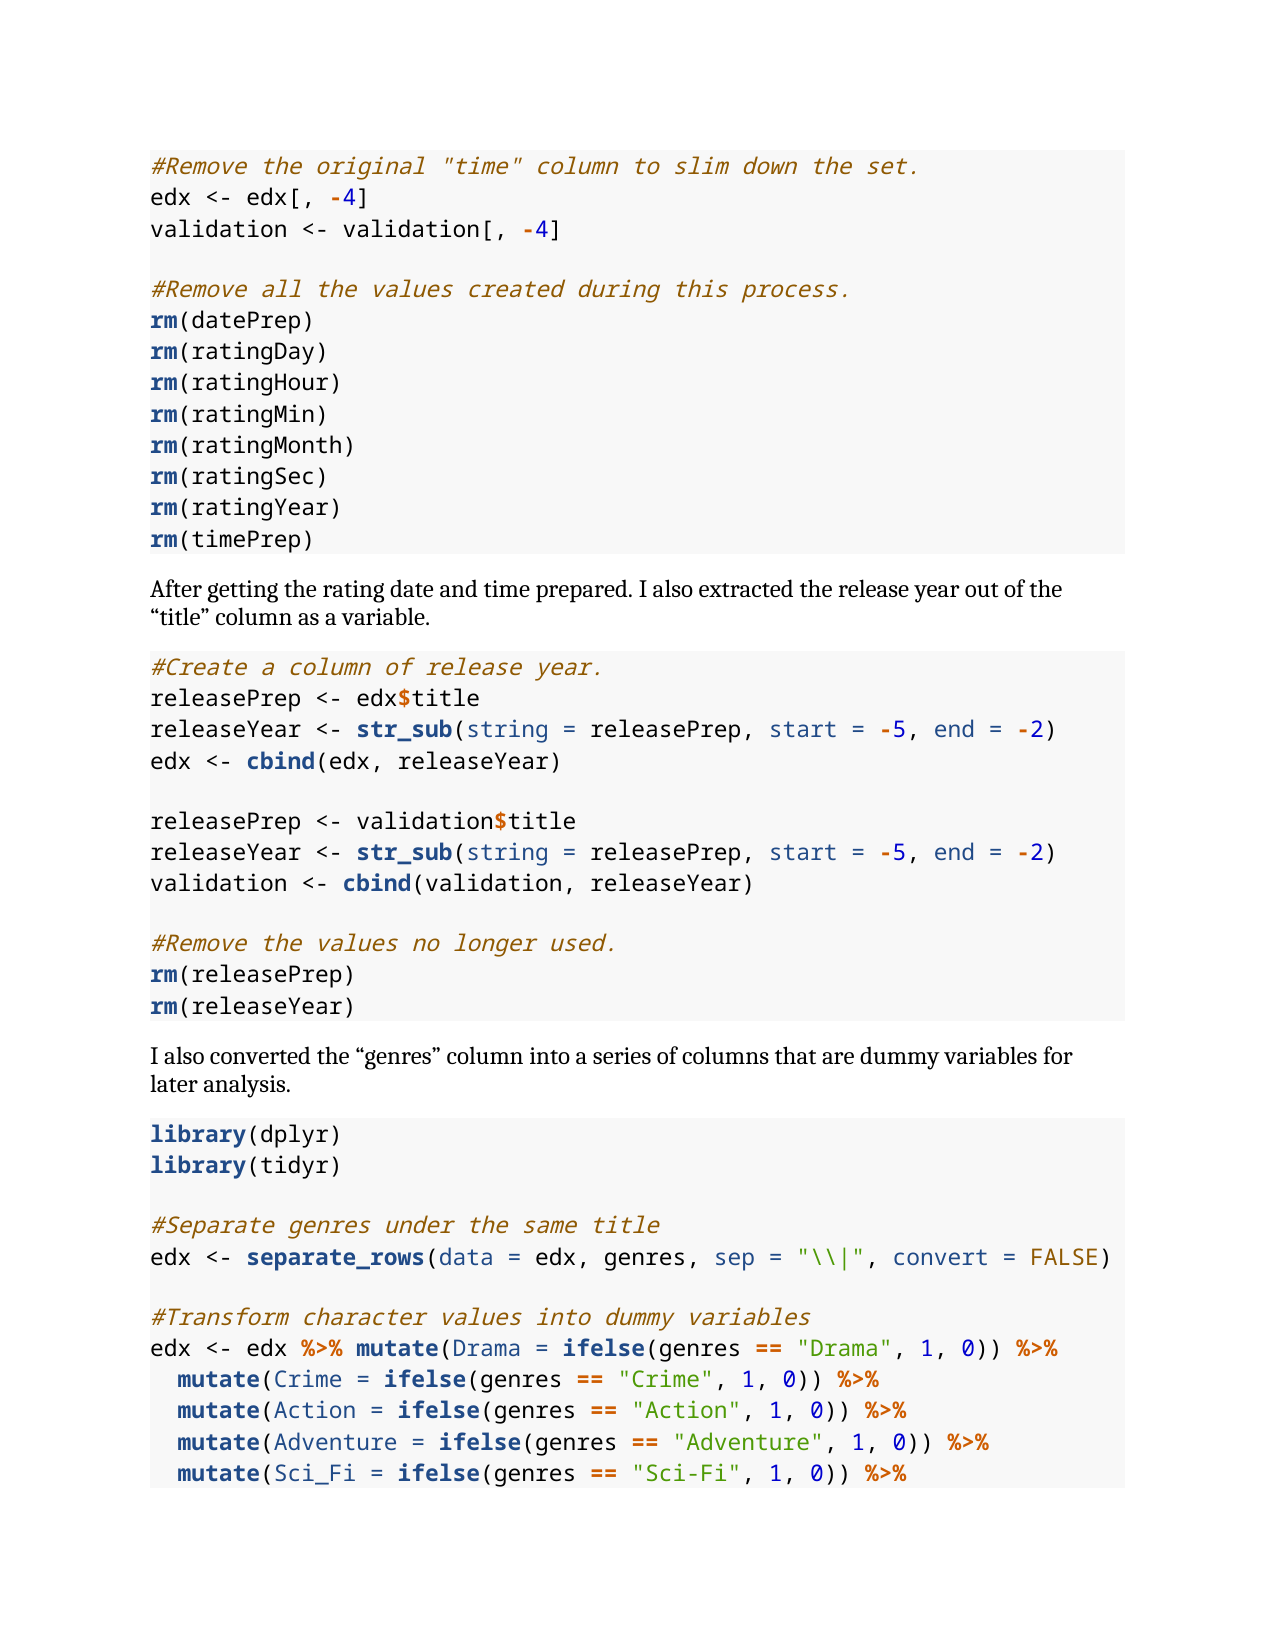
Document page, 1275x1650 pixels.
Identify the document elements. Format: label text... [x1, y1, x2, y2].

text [150, 150, 1125, 554]
text I also converted the “genres” column into a series of columns that are dummy variables for later analysis. [150, 1042, 1125, 1099]
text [150, 1118, 1125, 1488]
text After getting the rating date and time prepared. I also extracted the release year out of the “title” column as a variable. [150, 574, 1125, 632]
text #Create a column of release year. releasePrep <- edx$title releaseYear <- str_sub(string = releasePrep, start = -5, end = -2) edx <- cbind(edx, releaseYear) releasePrep <- validation$title releaseYear <- str_sub(string = releasePrep, start = -5, end = -2) validation <- cbind(validation, releaseYear) #Remove the values no longer used. rm(releasePrep) rm(releaseYear) [150, 651, 1125, 1021]
